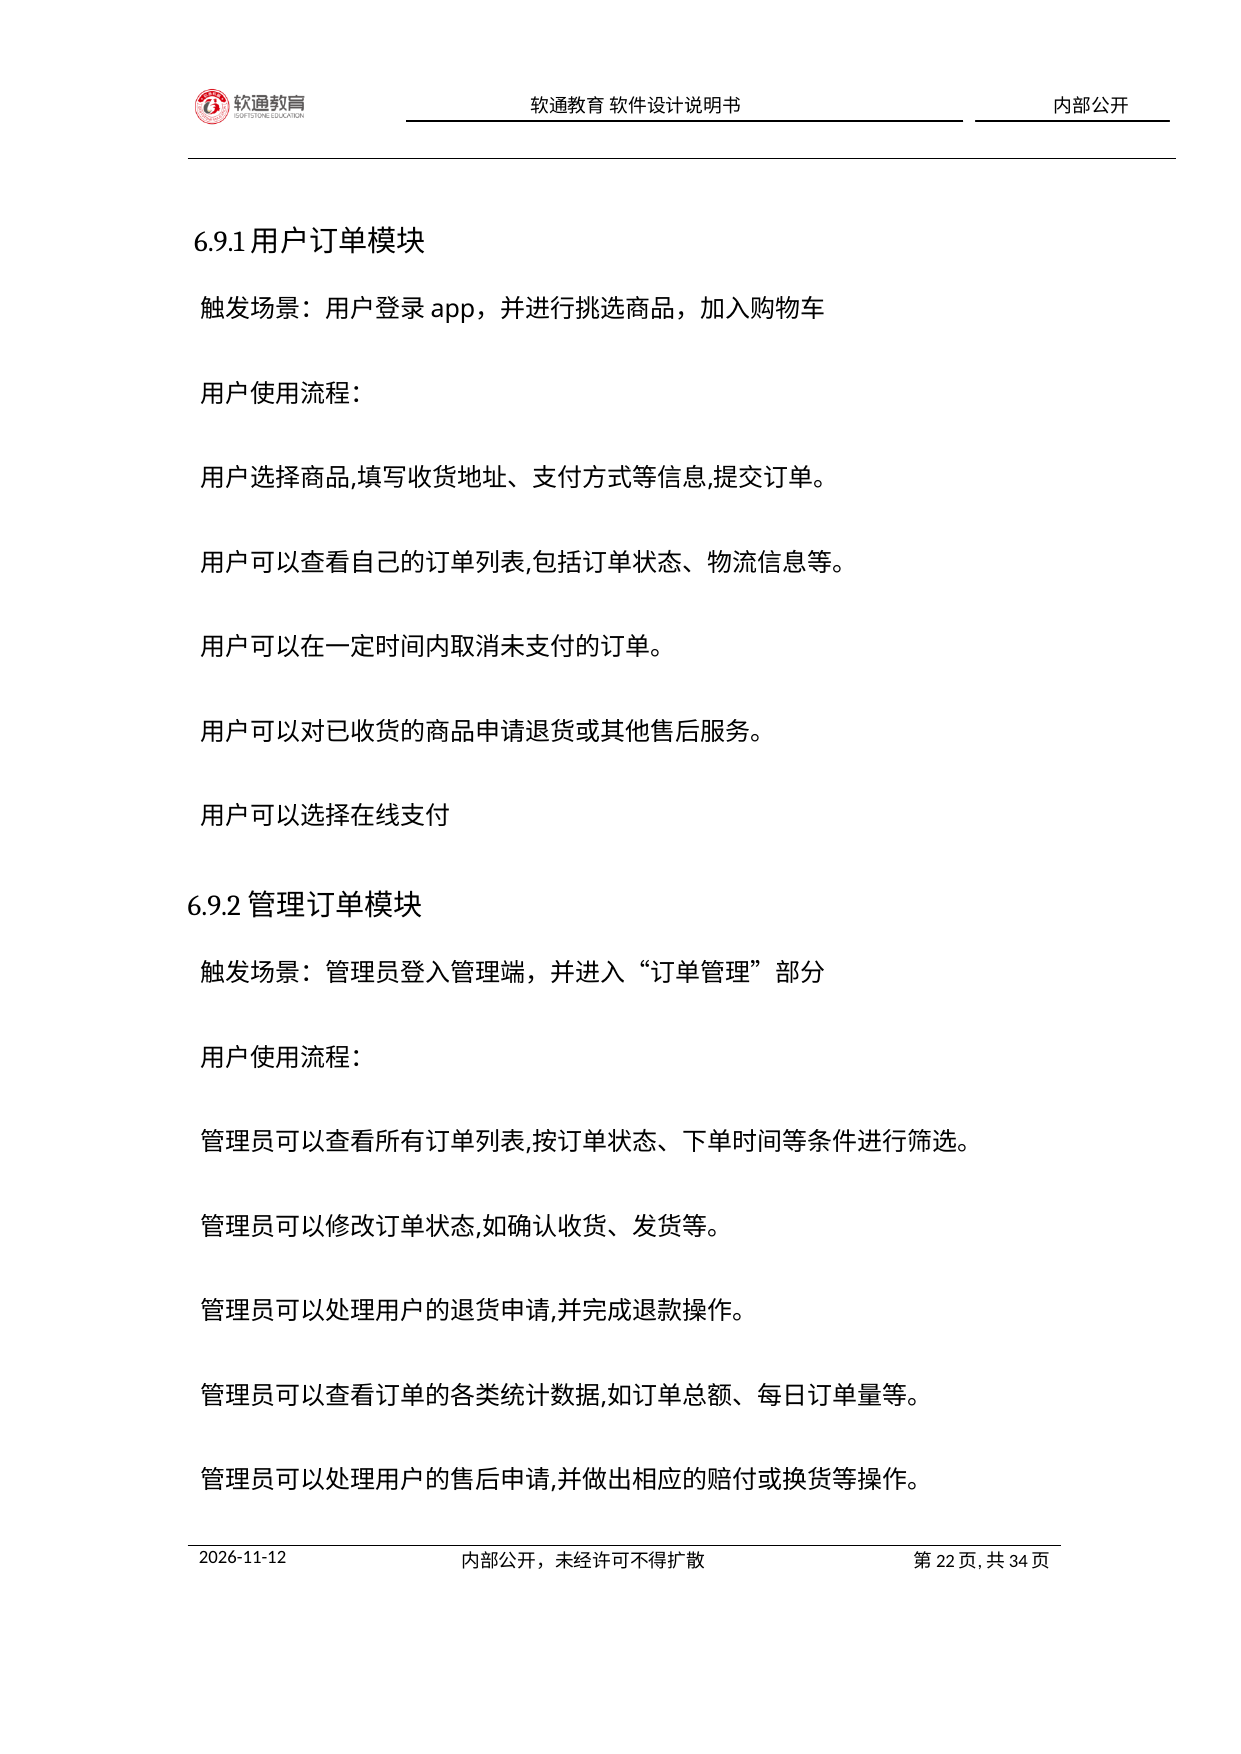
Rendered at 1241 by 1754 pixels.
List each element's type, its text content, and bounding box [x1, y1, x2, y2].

picture [193, 88, 306, 125]
text 用户使用流程： [187, 359, 1053, 424]
text 用户使用流程： [187, 1023, 1053, 1088]
text 用户可以对已收货的商品申请退货或其他售后服务。 [187, 697, 1053, 762]
text 触发场景：用户登录app，并进行挑选商品，加入购物车 [187, 274, 1053, 339]
text 用户可以在一定时间内取消未支付的订单。 [187, 612, 1053, 677]
text 管理员可以查看订单的各类统计数据,如订单总额、每日订单量等。 [187, 1361, 1053, 1426]
text 触发场景：管理员登入管理端，并进入“订单管理”部分 [187, 938, 1053, 1003]
text 用户选择商品,填写收货地址、支付方式等信息,提交订单。 [187, 443, 1053, 508]
text 管理员可以查看所有订单列表,按订单状态、下单时间等条件进行筛选。 [187, 1107, 1053, 1172]
text 用户可以查看自己的订单列表,包括订单状态、物流信息等。 [187, 528, 1053, 593]
text 管理员可以修改订单状态,如确认收货、发货等。 [187, 1192, 1053, 1257]
text 管理员可以处理用户的退货申请,并完成退款操作。 [187, 1276, 1053, 1341]
subtitle 6.9.1 用户订单模块 [187, 206, 1053, 271]
text 用户可以选择在线支付 [187, 781, 1053, 846]
text 管理员可以处理用户的售后申请,并做出相应的赔付或换货等操作。 [187, 1445, 1053, 1510]
subtitle 6.9.2 管理订单模块 [187, 870, 1053, 935]
